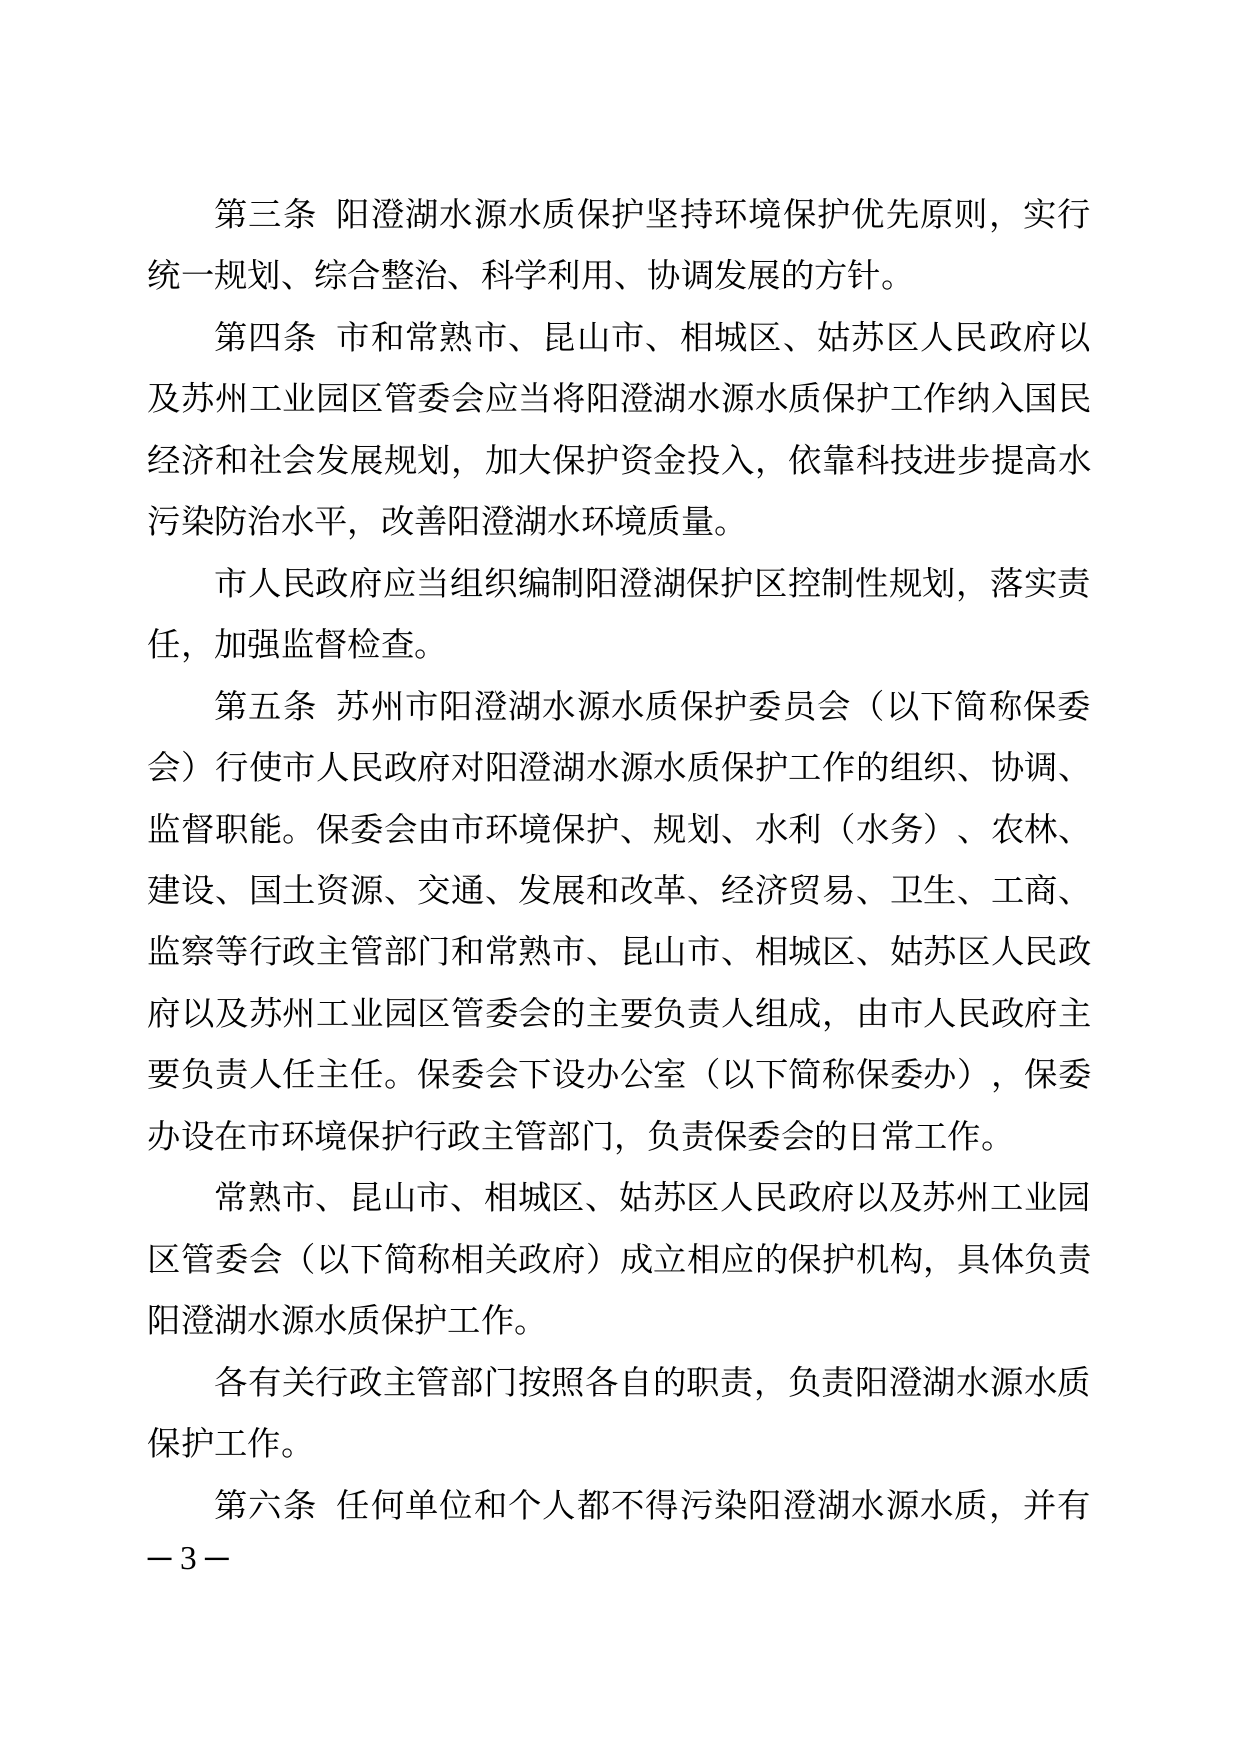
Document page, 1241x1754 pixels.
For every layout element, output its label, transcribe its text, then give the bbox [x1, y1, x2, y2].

text 各有关行政主管部门按照各自的职责，负责阳澄湖水源水质保护工作。 [148, 1345, 1092, 1468]
text 第四条 市和常熟市、昆山市、相城区、姑苏区人民政府以及苏州工业园区管委会应当将阳澄湖水源水质保护工作纳入国民经济和社会发展规划，加大保护资金投入，依靠科技进步提高水污染防治水平，改善阳澄湖水环境质量。 [148, 300, 1092, 546]
text 第五条 苏州市阳澄湖水源水质保护委员会（以下简称保委会）行使市人民政府对阳澄湖水源水质保护工作的组织、协调、监督职能。保委会由市环境保护、规划、水利（水务）、农林、建设、国土资源、交通、发展和改革、经济贸易、卫生、工商、监察等行政主管部门和常熟市、昆山市、相城区、姑苏区人民政府以及苏州工业园区管委会的主要负责人组成，由市人民政府主要负责人任主任。保委会下设办公室（以下简称保委办），保委办设在市环境保护行政主管部门，负责保委会的日常工作。 [148, 669, 1092, 1161]
text 常熟市、昆山市、相城区、姑苏区人民政府以及苏州工业园区管委会（以下简称相关政府）成立相应的保护机构，具体负责阳澄湖水源水质保护工作。 [148, 1161, 1092, 1345]
text 市人民政府应当组织编制阳澄湖保护区控制性规划，落实责任，加强监督检查。 [148, 546, 1092, 669]
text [148, 1468, 1092, 1529]
text 第三条 阳澄湖水源水质保护坚持环境保护优先原则，实行统一规划、综合整治、科学利用、协调发展的方针。 [148, 177, 1092, 300]
